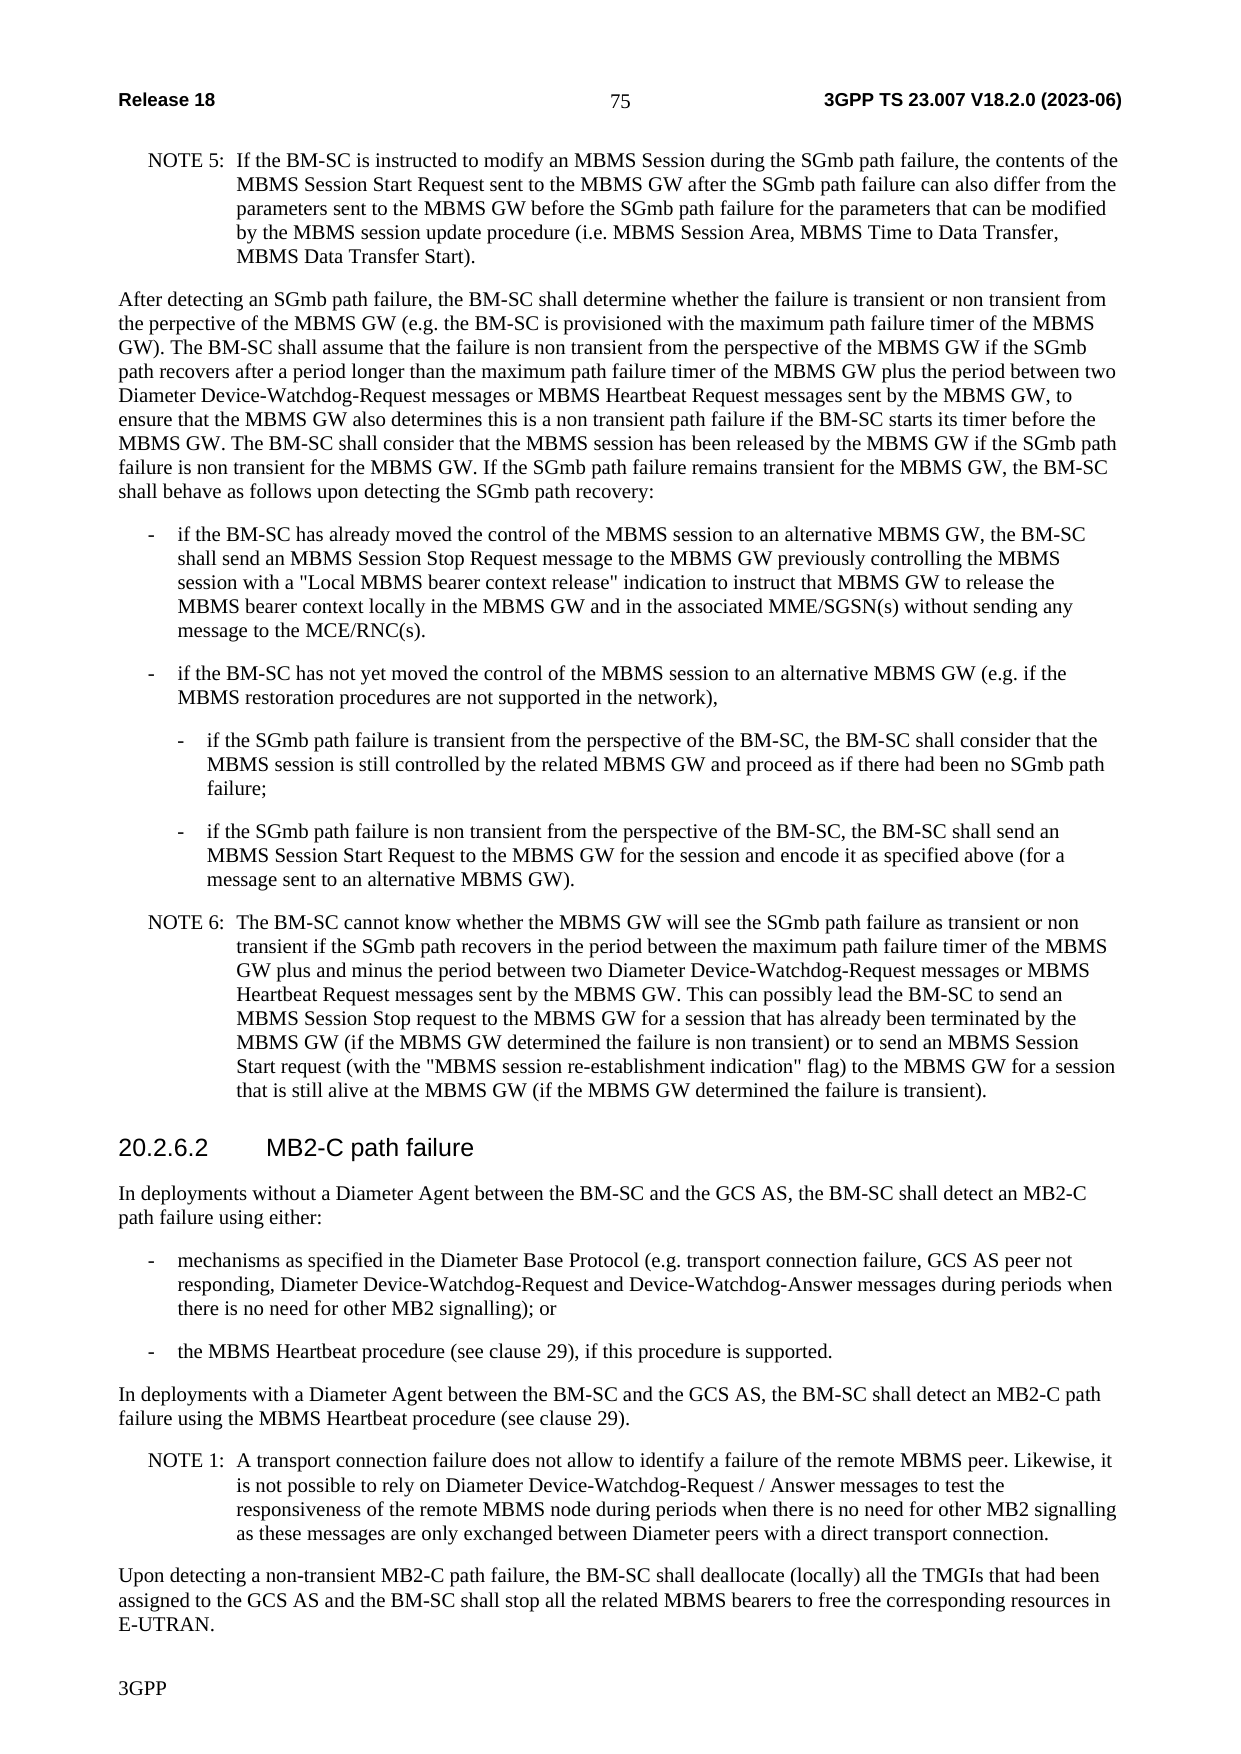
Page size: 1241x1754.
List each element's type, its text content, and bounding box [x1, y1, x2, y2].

text - if the BM-SC has already moved the control of the MBMS session to an alternative MBMS GW, the BM-SC shall send an MBMS Session Stop Request message to the MBMS GW previously controlling the MBMS session with a "Local MBMS bearer context release" indication to instruct that MBMS GW to release the MBMS bearer context locally in the MBMS GW and in the associated MME/SGSN(s) without sending any message to the MCE/RNC(s). [148, 522, 1122, 642]
subtitle 20.2.6.2 MB2-C path failure [118, 1133, 1122, 1162]
text - if the SGmb path failure is non transient from the perspective of the BM-SC, the BM-SC shall send an MBMS Session Start Request to the MBMS GW for the session and encode it as specified above (for a message sent to an alternative MBMS GW). [177, 819, 1122, 891]
text NOTE 5: If the BM-SC is instructed to modify an MBMS Session during the SGmb path failure, the contents of the MBMS Session Start Request sent to the MBMS GW after the SGmb path failure can also differ from the parameters sent to the MBMS GW before the SGmb path failure for the parameters that can be modified by the MBMS session update procedure (i.e. MBMS Session Area, MBMS Time to Data Transfer, MBMS Data Transfer Start). [148, 147, 1122, 268]
text Upon detecting a non-transient MB2-C path failure, the BM-SC shall deallocate (locally) all the TMGIs that had been assigned to the GCS AS and the BM-SC shall stop all the related MBMS bearers to free the corresponding resources in E-UTRAN. [118, 1563, 1122, 1636]
text - the MBMS Heartbeat procedure (see clause 29), if this procedure is supported. [148, 1339, 1122, 1363]
text In deployments without a Diameter Agent between the BM-SC and the GCS AS, the BM-SC shall detect an MB2-C path failure using either: [118, 1181, 1122, 1229]
text After detecting an SGmb path failure, the BM-SC shall determine whether the failure is transient or non transient from the perpective of the MBMS GW (e.g. the BM-SC is provisioned with the maximum path failure timer of the MBMS GW). The BM-SC shall assume that the failure is non transient from the perspective of the MBMS GW if the SGmb path recovers after a period longer than the maximum path failure timer of the MBMS GW plus the period between two Diameter Device-Watchdog-Request messages or MBMS Heartbeat Request messages sent by the MBMS GW, to ensure that the MBMS GW also determines this is a non transient path failure if the BM-SC starts its timer before the MBMS GW. The BM-SC shall consider that the MBMS session has been released by the MBMS GW if the SGmb path failure is non transient for the MBMS GW. If the SGmb path failure remains transient for the MBMS GW, the BM-SC shall behave as follows upon detecting the SGmb path recovery: [118, 287, 1122, 503]
text In deployments with a Diameter Agent between the BM-SC and the GCS AS, the BM-SC shall detect an MB2-C path failure using the MBMS Heartbeat procedure (see clause 29). [118, 1382, 1122, 1430]
text - mechanisms as specified in the Diameter Base Protocol (e.g. transport connection failure, GCS AS peer not responding, Diameter Device-Watchdog-Request and Device-Watchdog-Answer messages during periods when there is no need for other MB2 signalling); or [148, 1248, 1122, 1320]
text - if the BM-SC has not yet moved the control of the MBMS session to an alternative MBMS GW (e.g. if the MBMS restoration procedures are not supported in the network), [148, 661, 1122, 709]
text - if the SGmb path failure is transient from the perspective of the BM-SC, the BM-SC shall consider that the MBMS session is still controlled by the related MBMS GW and proceed as if there had been no SGmb path failure; [177, 728, 1122, 800]
text NOTE 6: The BM-SC cannot know whether the MBMS GW will see the SGmb path failure as transient or non transient if the SGmb path recovers in the period between the maximum path failure timer of the MBMS GW plus and minus the period between two Diameter Device-Watchdog-Request messages or MBMS Heartbeat Request messages sent by the MBMS GW. This can possibly lead the BM-SC to send an MBMS Session Stop request to the MBMS GW for a session that has already been terminated by the MBMS GW (if the MBMS GW determined the failure is non transient) or to send an MBMS Session Start request (with the "MBMS session re-establishment indication" flag) to the MBMS GW for a session that is still alive at the MBMS GW (if the MBMS GW determined the failure is transient). [148, 910, 1122, 1102]
text NOTE 1: A transport connection failure does not allow to identify a failure of the remote MBMS peer. Likewise, it is not possible to rely on Diameter Device-Watchdog-Request / Answer messages to test the responsiveness of the remote MBMS node during periods when there is no need for other MB2 signalling as these messages are only exchanged between Diameter peers with a direct transport connection. [148, 1448, 1122, 1545]
